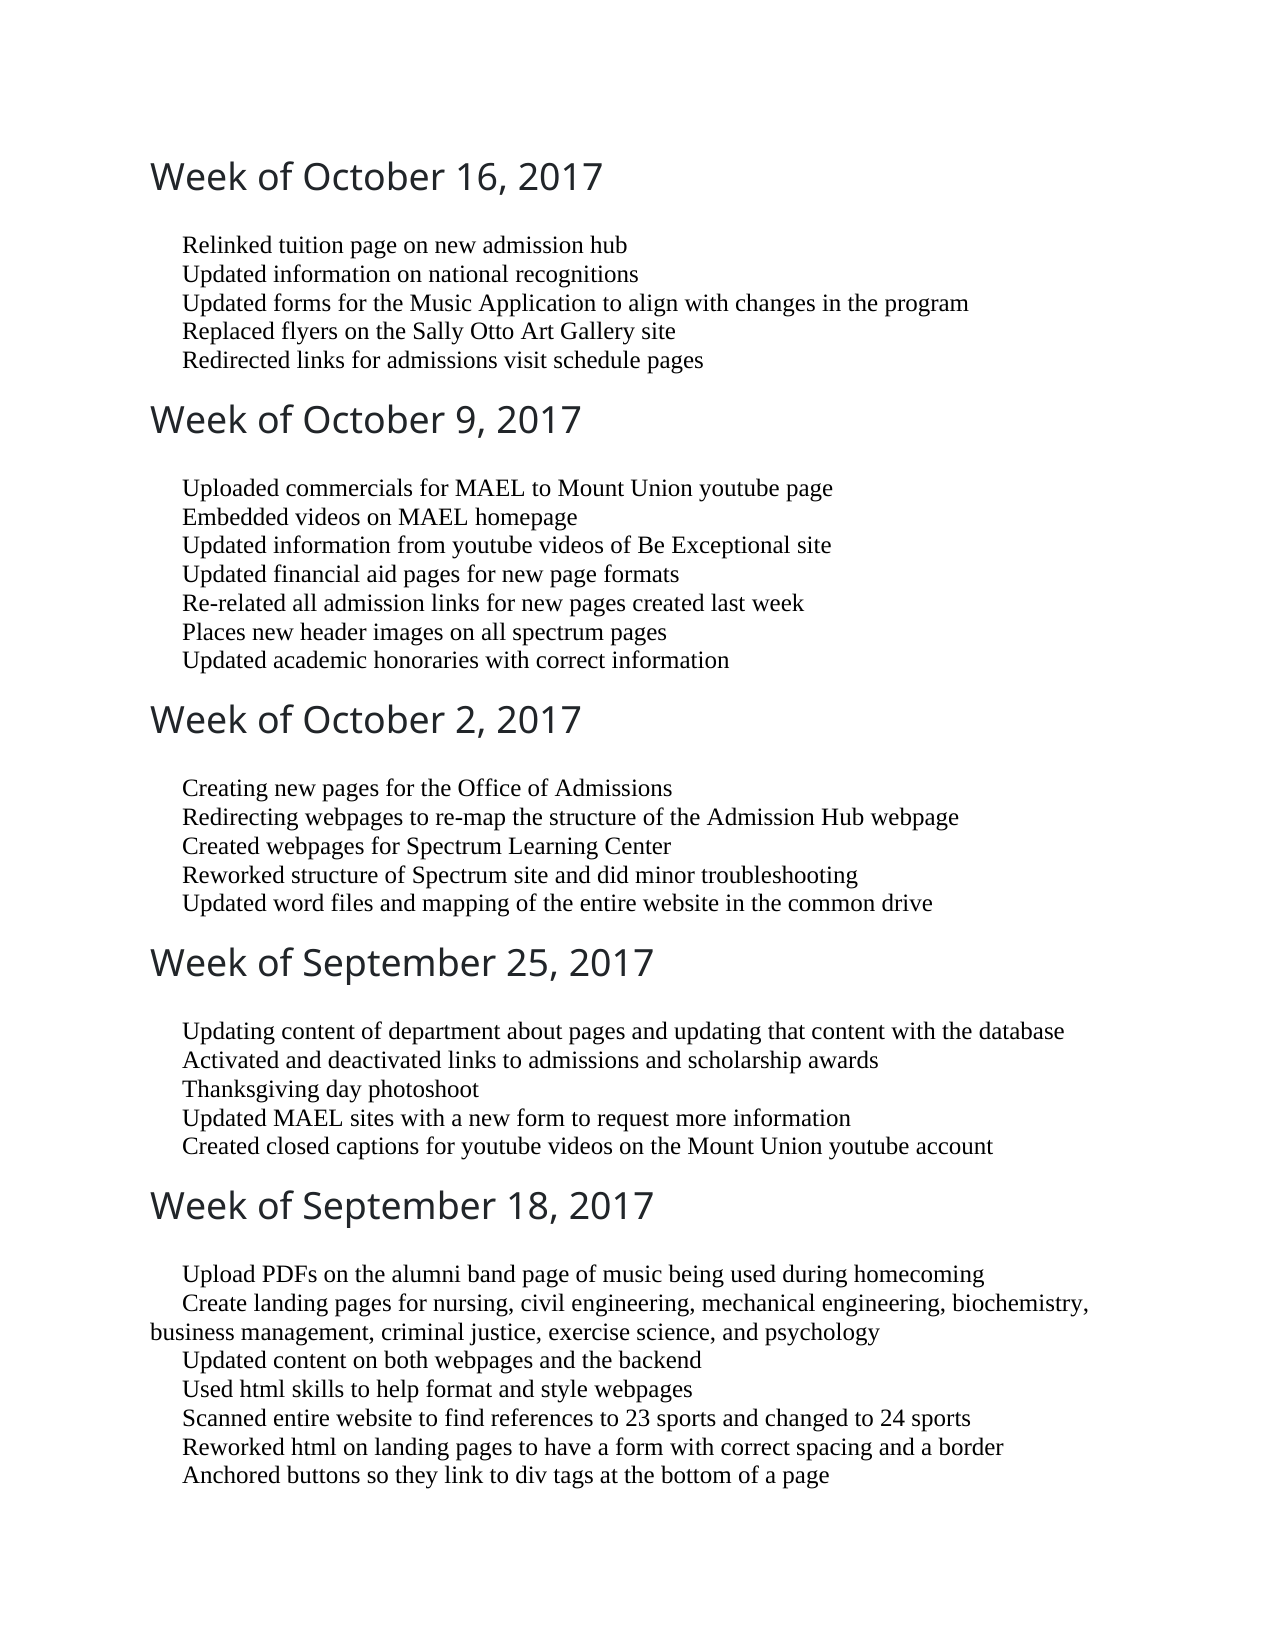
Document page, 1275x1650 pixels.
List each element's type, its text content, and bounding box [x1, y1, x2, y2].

text  Updated financial aid pages for new page formats [150, 559, 1125, 588]
text Week of October 9, 2017 [150, 393, 1125, 444]
text  Upload PDFs on the alumni band page of music being used during homecoming [150, 1259, 1125, 1288]
text Week of October 2, 2017 [150, 693, 1125, 744]
text Week of September 25, 2017 [150, 936, 1125, 987]
text  Updated academic honoraries with correct information [150, 646, 1125, 674]
text  Scanned entire website to find references to 23 sports and changed to 24 sports [150, 1403, 1125, 1432]
text  Updated information on national recognitions [150, 259, 1125, 288]
text  Reworked structure of Spectrum site and did minor troubleshooting [150, 860, 1125, 888]
text  Redirecting webpages to re-map the structure of the Admission Hub webpage [150, 802, 1125, 831]
text  Creating new pages for the Office of Admissions [150, 773, 1125, 802]
text  Redirected links for admissions visit schedule pages [150, 345, 1125, 374]
text  Updating content of department about pages and updating that content with the database [150, 1016, 1125, 1045]
text  Activated and deactivated links to admissions and scholarship awards [150, 1045, 1125, 1074]
text  Used html skills to help format and style webpages [150, 1374, 1125, 1403]
text  Updated content on both webpages and the backend [150, 1346, 1125, 1374]
text  Replaced flyers on the Sally Otto Art Gallery site [150, 316, 1125, 345]
text  Reworked html on landing pages to have a form with correct spacing and a border [150, 1432, 1125, 1461]
text  Updated MAEL sites with a new form to request more information [150, 1103, 1125, 1131]
text  Created webpages for Spectrum Learning Center [150, 831, 1125, 860]
text  Anchored buttons so they link to div tags at the bottom of a page [150, 1461, 1125, 1489]
text  Created closed captions for youtube videos on the Mount Union youtube account [150, 1131, 1125, 1160]
text  Re-related all admission links for new pages created last week [150, 588, 1125, 617]
text  Relinked tuition page on new admission hub [150, 230, 1125, 259]
text Week of October 16, 2017 [150, 150, 1125, 201]
text  Updated information from youtube videos of Be Exceptional site [150, 531, 1125, 559]
text  Embedded videos on MAEL homepage [150, 502, 1125, 531]
text Week of September 18, 2017 [150, 1179, 1125, 1230]
text  Updated forms for the Music Application to align with changes in the program [150, 288, 1125, 316]
text  Create landing pages for nursing, civil engineering, mechanical engineering, biochemistry, business management, criminal justice, exercise science, and psychology [150, 1288, 1125, 1346]
text  Thanksgiving day photoshoot [150, 1074, 1125, 1103]
text  Updated word files and mapping of the entire website in the common drive [150, 888, 1125, 917]
text  Uploaded commercials for MAEL to Mount Union youtube page [150, 473, 1125, 502]
text  Places new header images on all spectrum pages [150, 617, 1125, 646]
